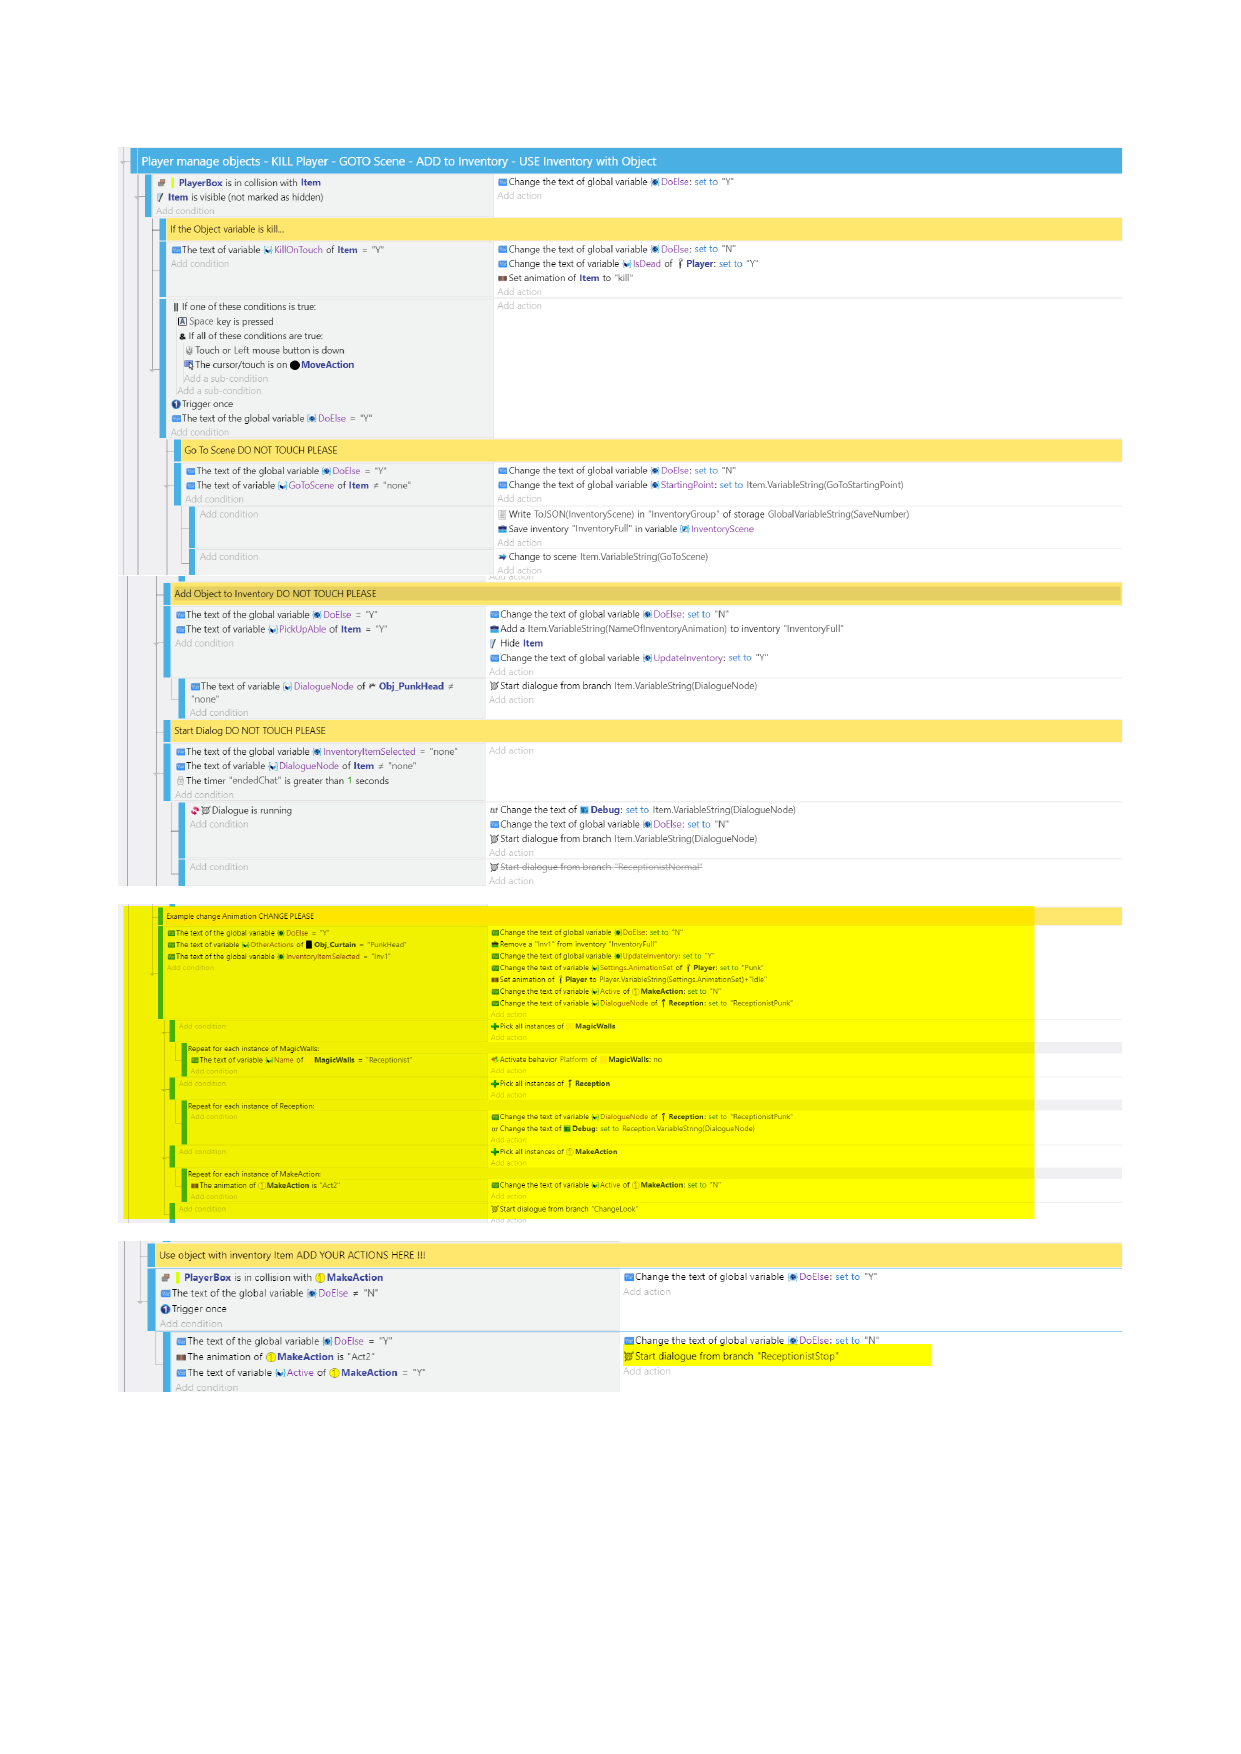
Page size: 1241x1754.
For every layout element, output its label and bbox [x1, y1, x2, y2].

picture [118, 1241, 1123, 1392]
picture [118, 147, 1123, 575]
picture [118, 904, 1123, 1223]
picture [118, 576, 1123, 886]
